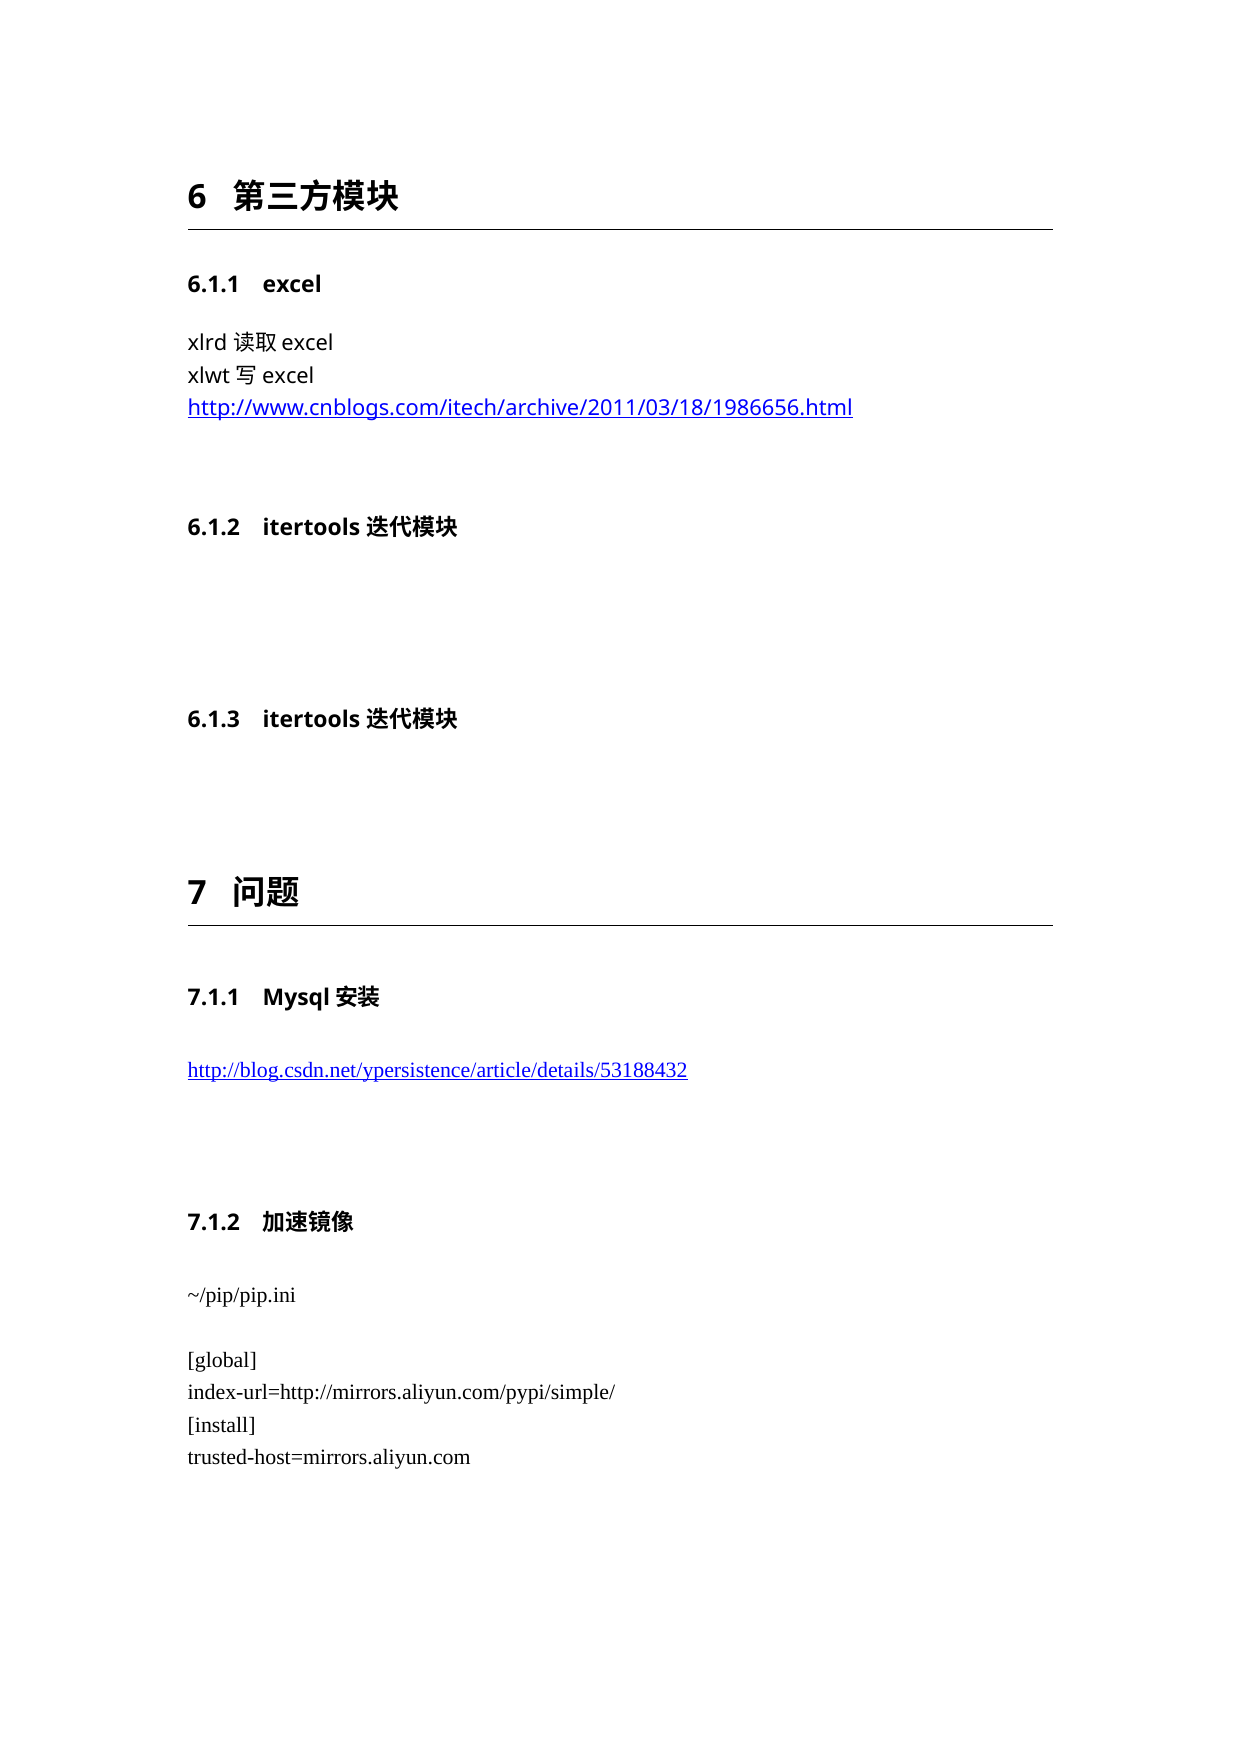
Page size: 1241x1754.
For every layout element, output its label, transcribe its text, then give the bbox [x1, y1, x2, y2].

subtitle 第三方模块 [187, 162, 1053, 230]
subtitle 加速镜像 [187, 1188, 1053, 1253]
text http://blog.csdn.net/ypersistence/article/details/53188432 [187, 1053, 1053, 1086]
subtitle excel [187, 268, 1053, 300]
text trusted-host=mirrors.aliyun.com [187, 1441, 1053, 1473]
subtitle itertools 迭代模块 [187, 493, 1053, 558]
subtitle itertools 迭代模块 [187, 685, 1053, 750]
text xlwt 写excel [262, 358, 1053, 390]
subtitle 问题 [187, 858, 1053, 926]
text http://www.cnblogs.com/itech/archive/2011/03/18/1986656.html [187, 390, 1053, 423]
text [install] [187, 1408, 1053, 1441]
text xlrd 读取excel [187, 325, 1053, 358]
subtitle Mysql安装 [187, 963, 1053, 1028]
text [global] [187, 1343, 1053, 1376]
text ~/pip/pip.ini [187, 1278, 1053, 1311]
text index-url=http://mirrors.aliyun.com/pypi/simple/ [187, 1376, 1053, 1408]
